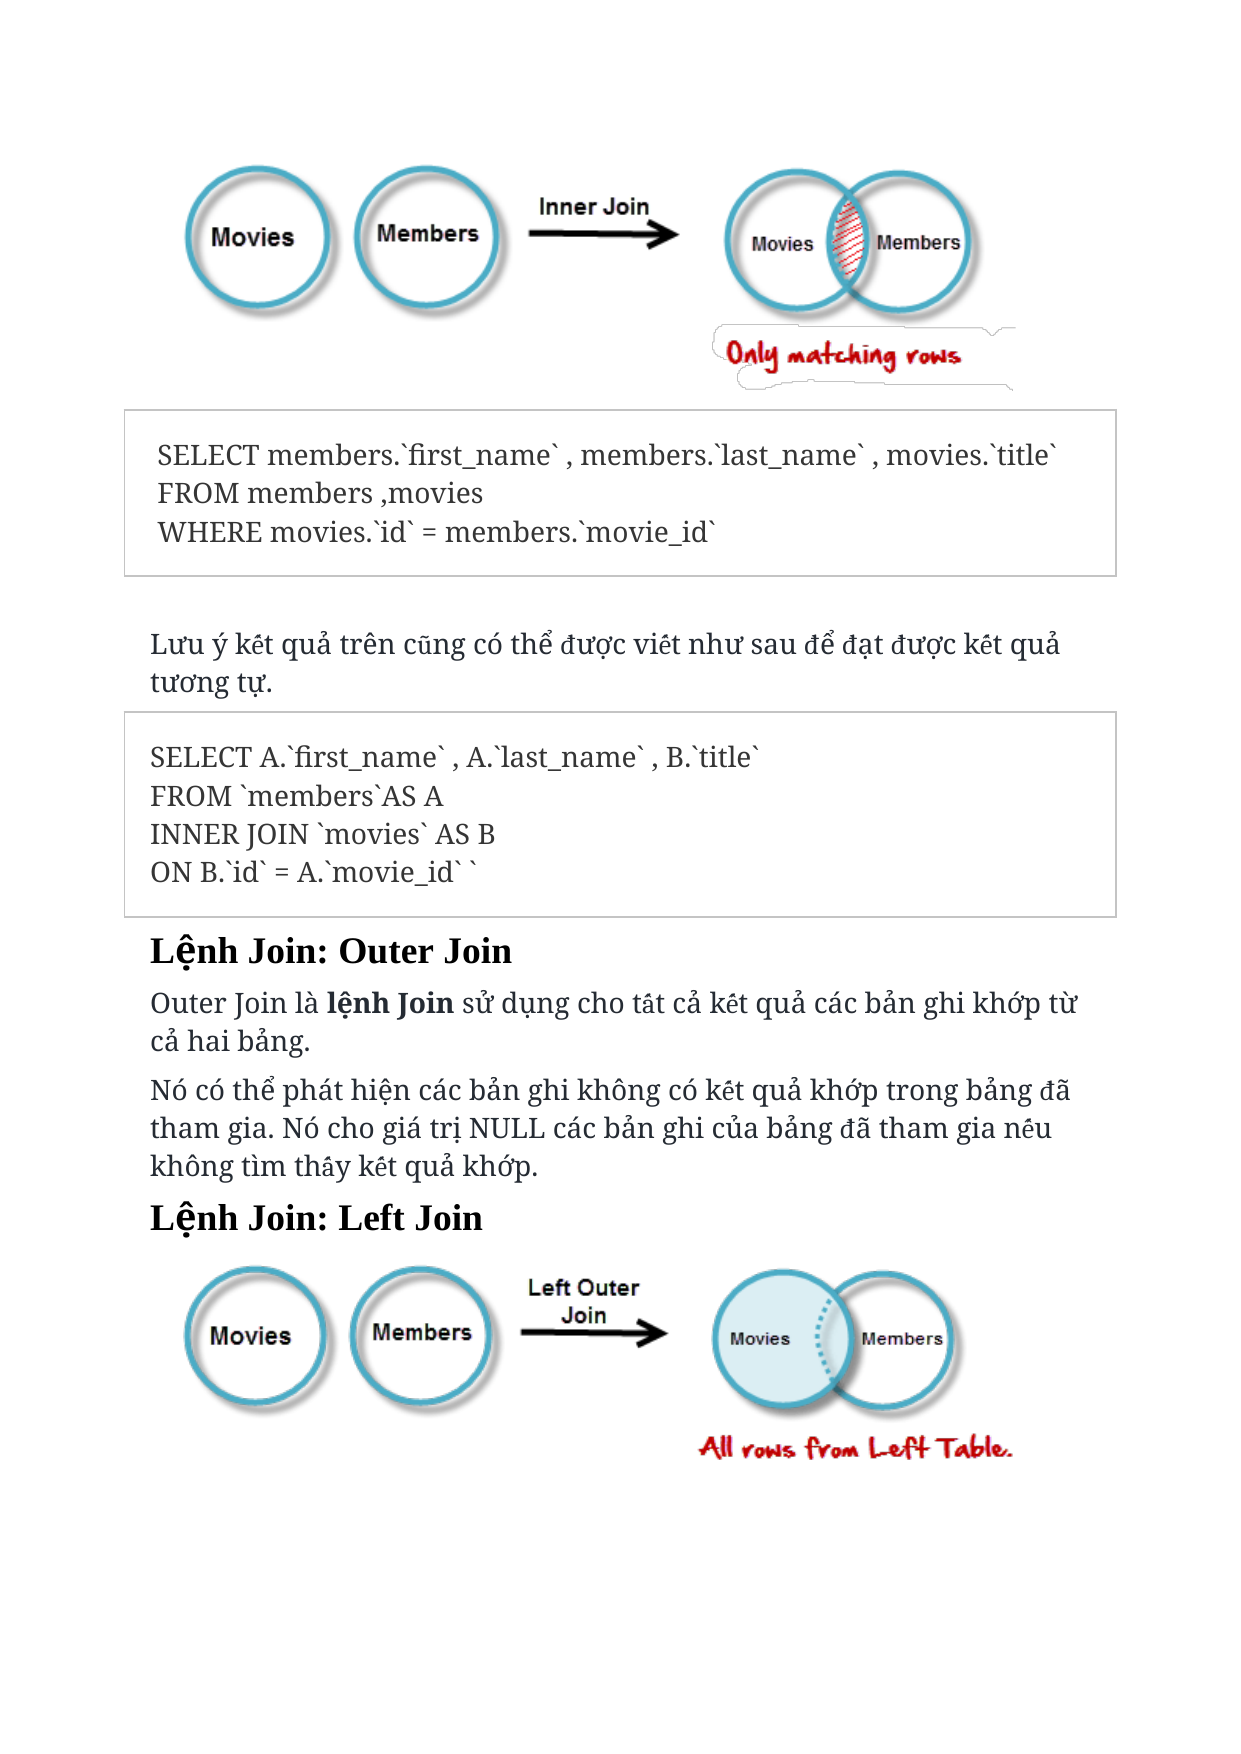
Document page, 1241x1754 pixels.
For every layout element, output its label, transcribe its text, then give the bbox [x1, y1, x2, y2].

text Lưu ý kết quả trên cũng có thể được viết như sau để đạt được kết quả tương tự. [150, 624, 1090, 701]
subtitle Lệnh Join: Outer Join [150, 928, 1090, 972]
picture [150, 1250, 1091, 1486]
text ON B.`id` = A.`movie_id` ` [125, 826, 1115, 916]
text SELECT A.`first_name` , A.`last_name` , B.`title` [125, 713, 1115, 776]
text WHERE movies.`id` = members.`movie_id` [125, 486, 1115, 575]
text Nó có thể phát hiện các bản ghi không có kết quả khớp trong bảng đã tham gia. Nó cho giá trị NULL các bản ghi của bảng đã tham gia nếu không tìm thấy kết quả khớp. [150, 1070, 1090, 1185]
picture [150, 150, 1016, 391]
subtitle Lệnh Join: Left Join [150, 1195, 1090, 1240]
text Outer Join là lệnh Join sử dụng cho tất cả kết quả các bản ghi khớp từ cả hai bảng. [150, 983, 1090, 1059]
text SELECT members.`first_name` , members.`last_name` , movies.`title` [125, 411, 1115, 474]
text FROM `members`AS A [150, 776, 1090, 814]
